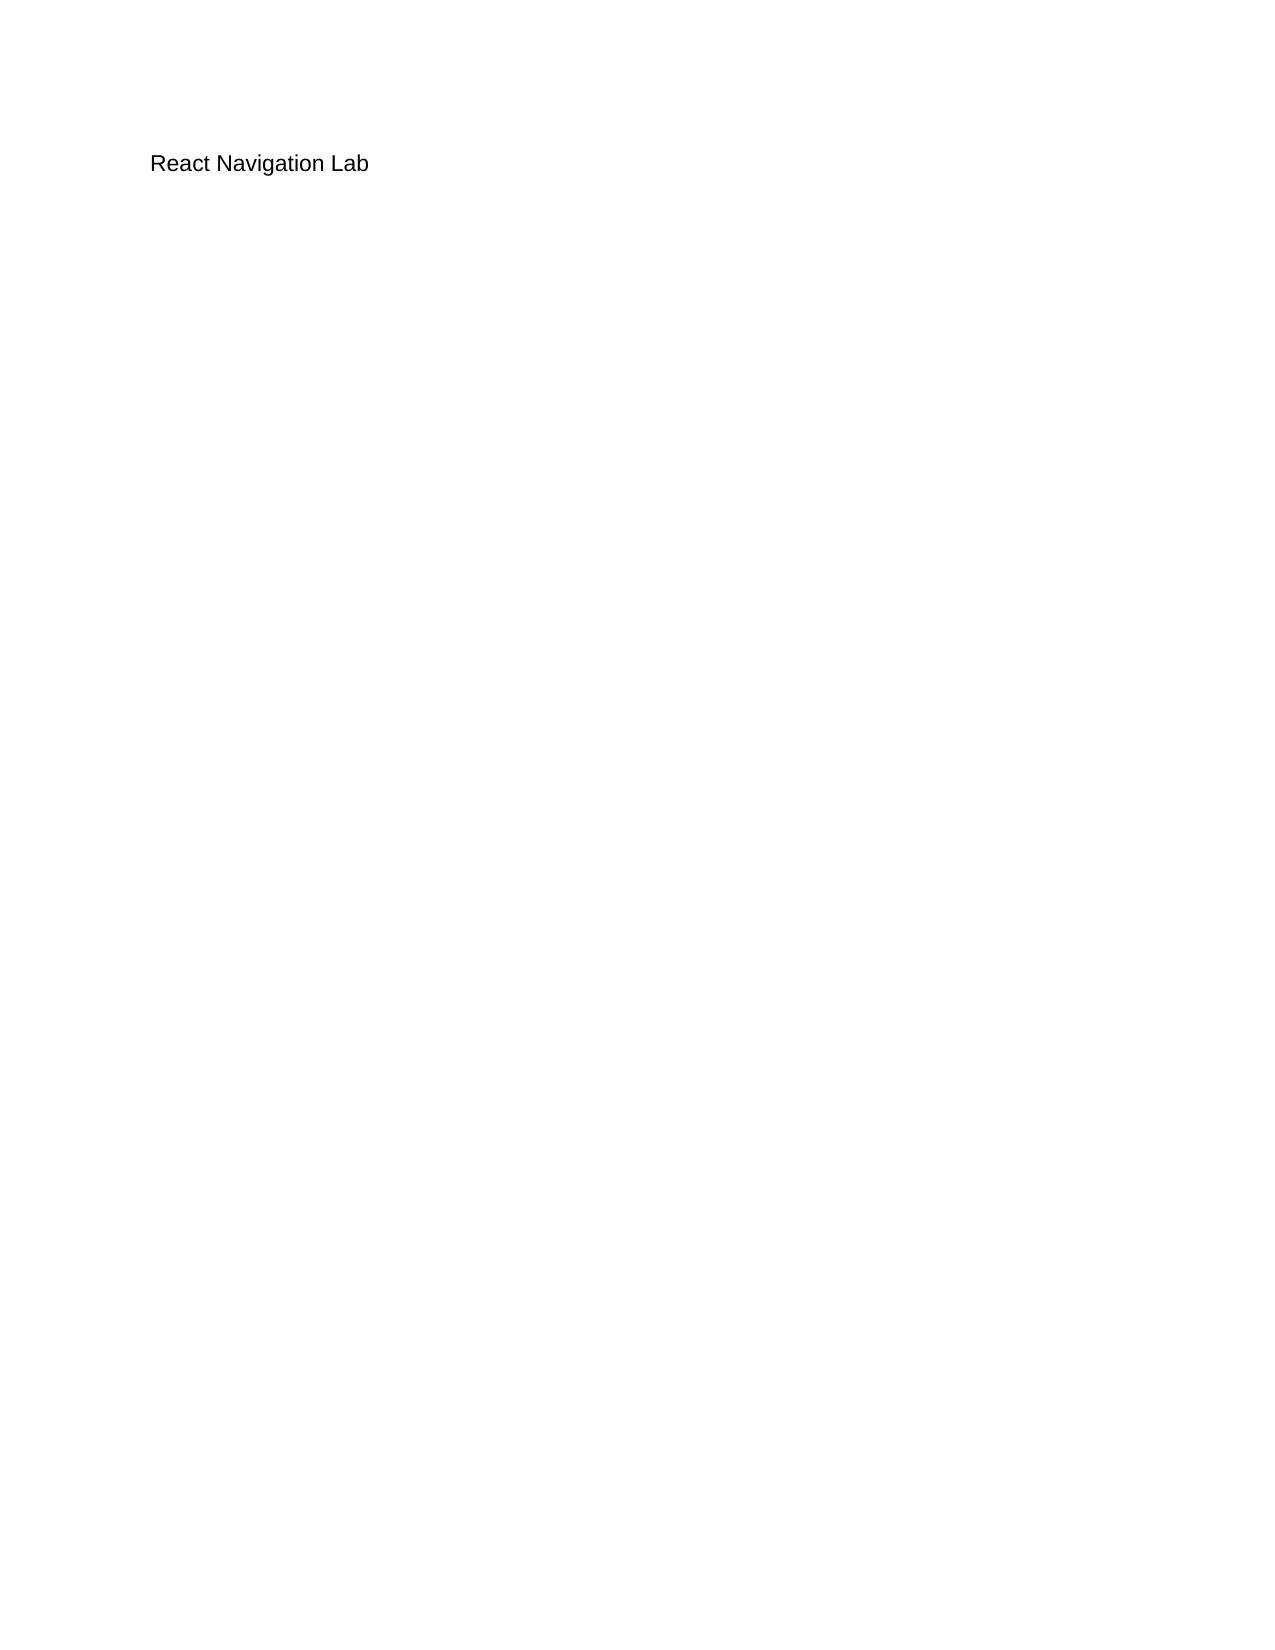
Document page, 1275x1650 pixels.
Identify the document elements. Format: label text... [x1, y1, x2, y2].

text React Navigation Lab [150, 150, 1125, 176]
